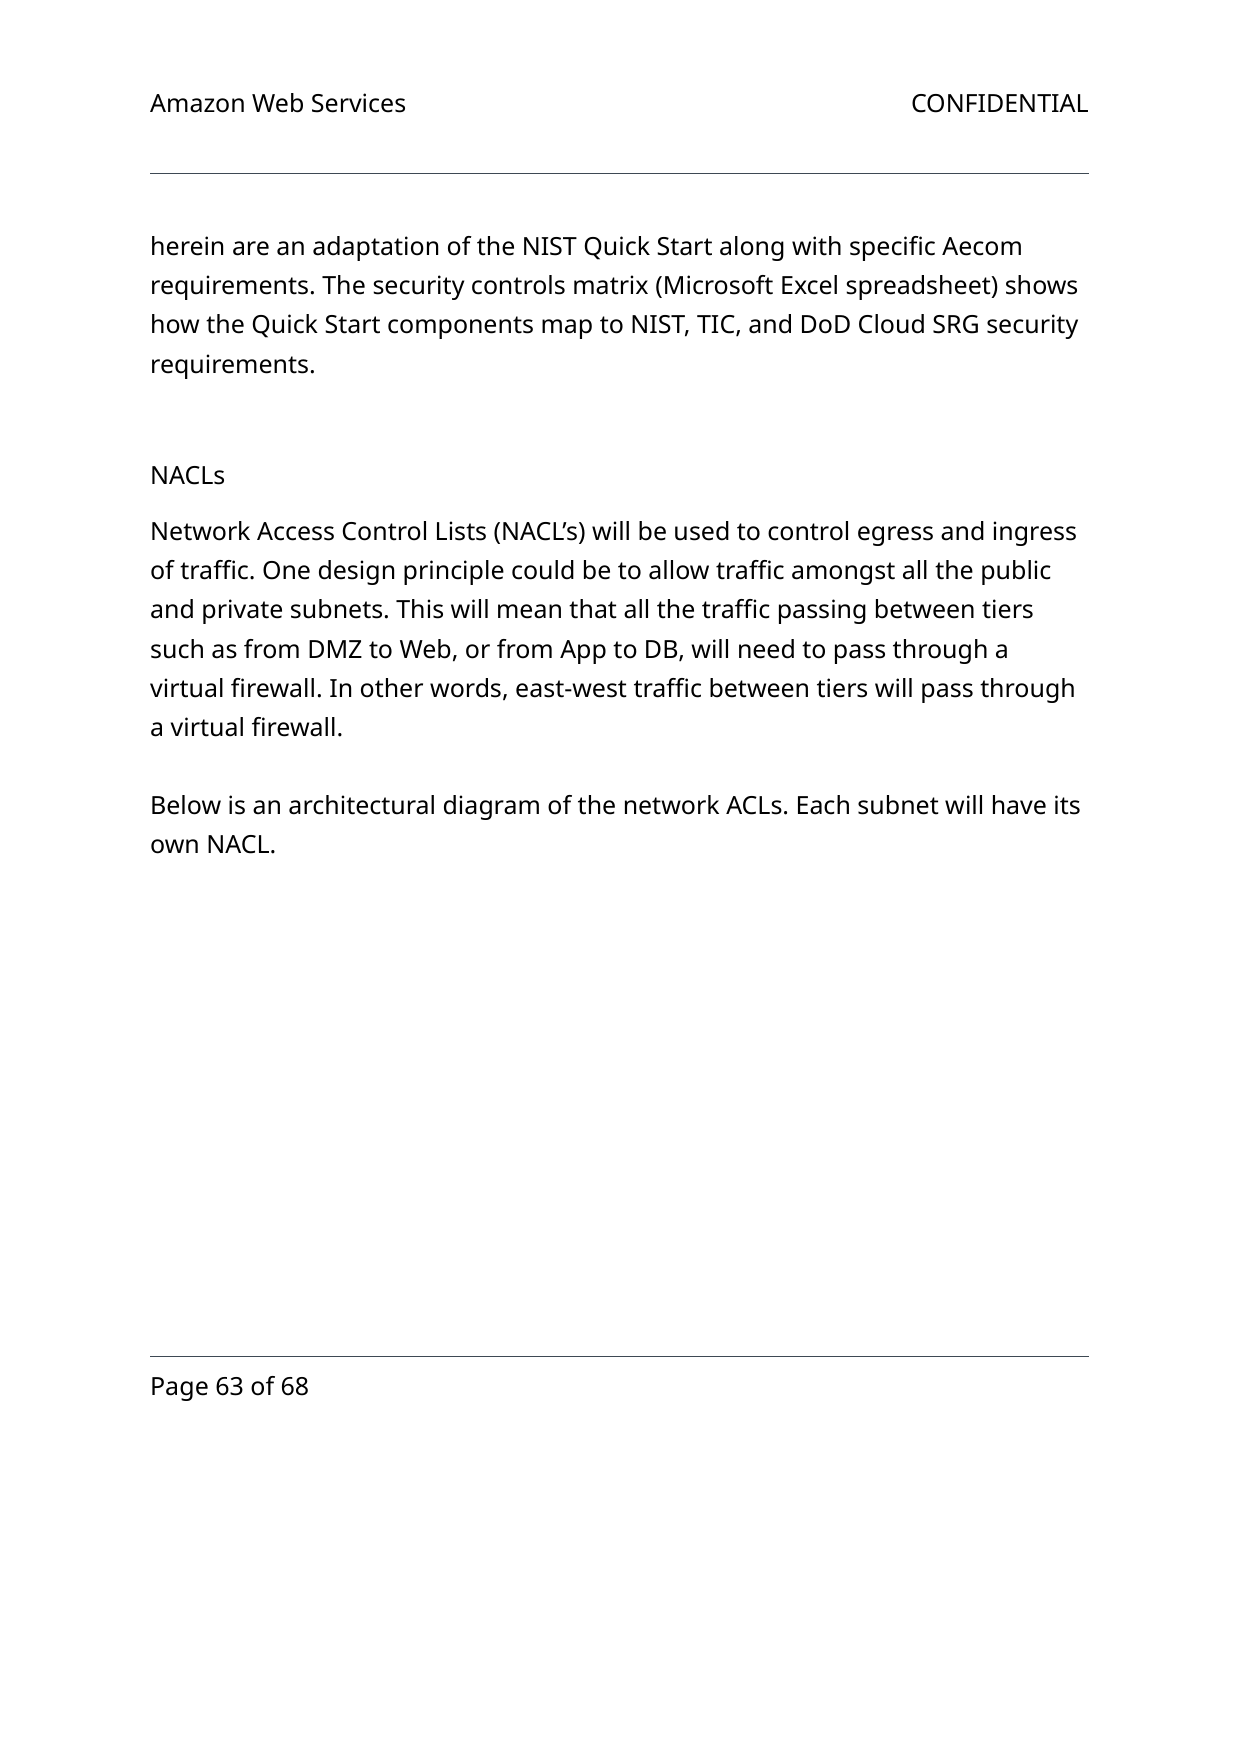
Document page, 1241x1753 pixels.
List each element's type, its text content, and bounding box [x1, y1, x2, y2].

text Below is an architectural diagram of the network ACLs. Each subnet will have its own NACL. [150, 788, 1090, 861]
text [150, 229, 1090, 380]
text NACLs [150, 458, 1090, 492]
text Network Access Control Lists (NACL’s) will be used to control egress and ingress of traffic. One design principle could be to allow traffic amongst all the public and private subnets. This will mean that all the traffic passing between tiers such as from DMZ to Web, or from App to DB, will need to pass through a virtual firewall. In other words, east-west traffic between tiers will pass through a virtual firewall. [150, 514, 1090, 744]
